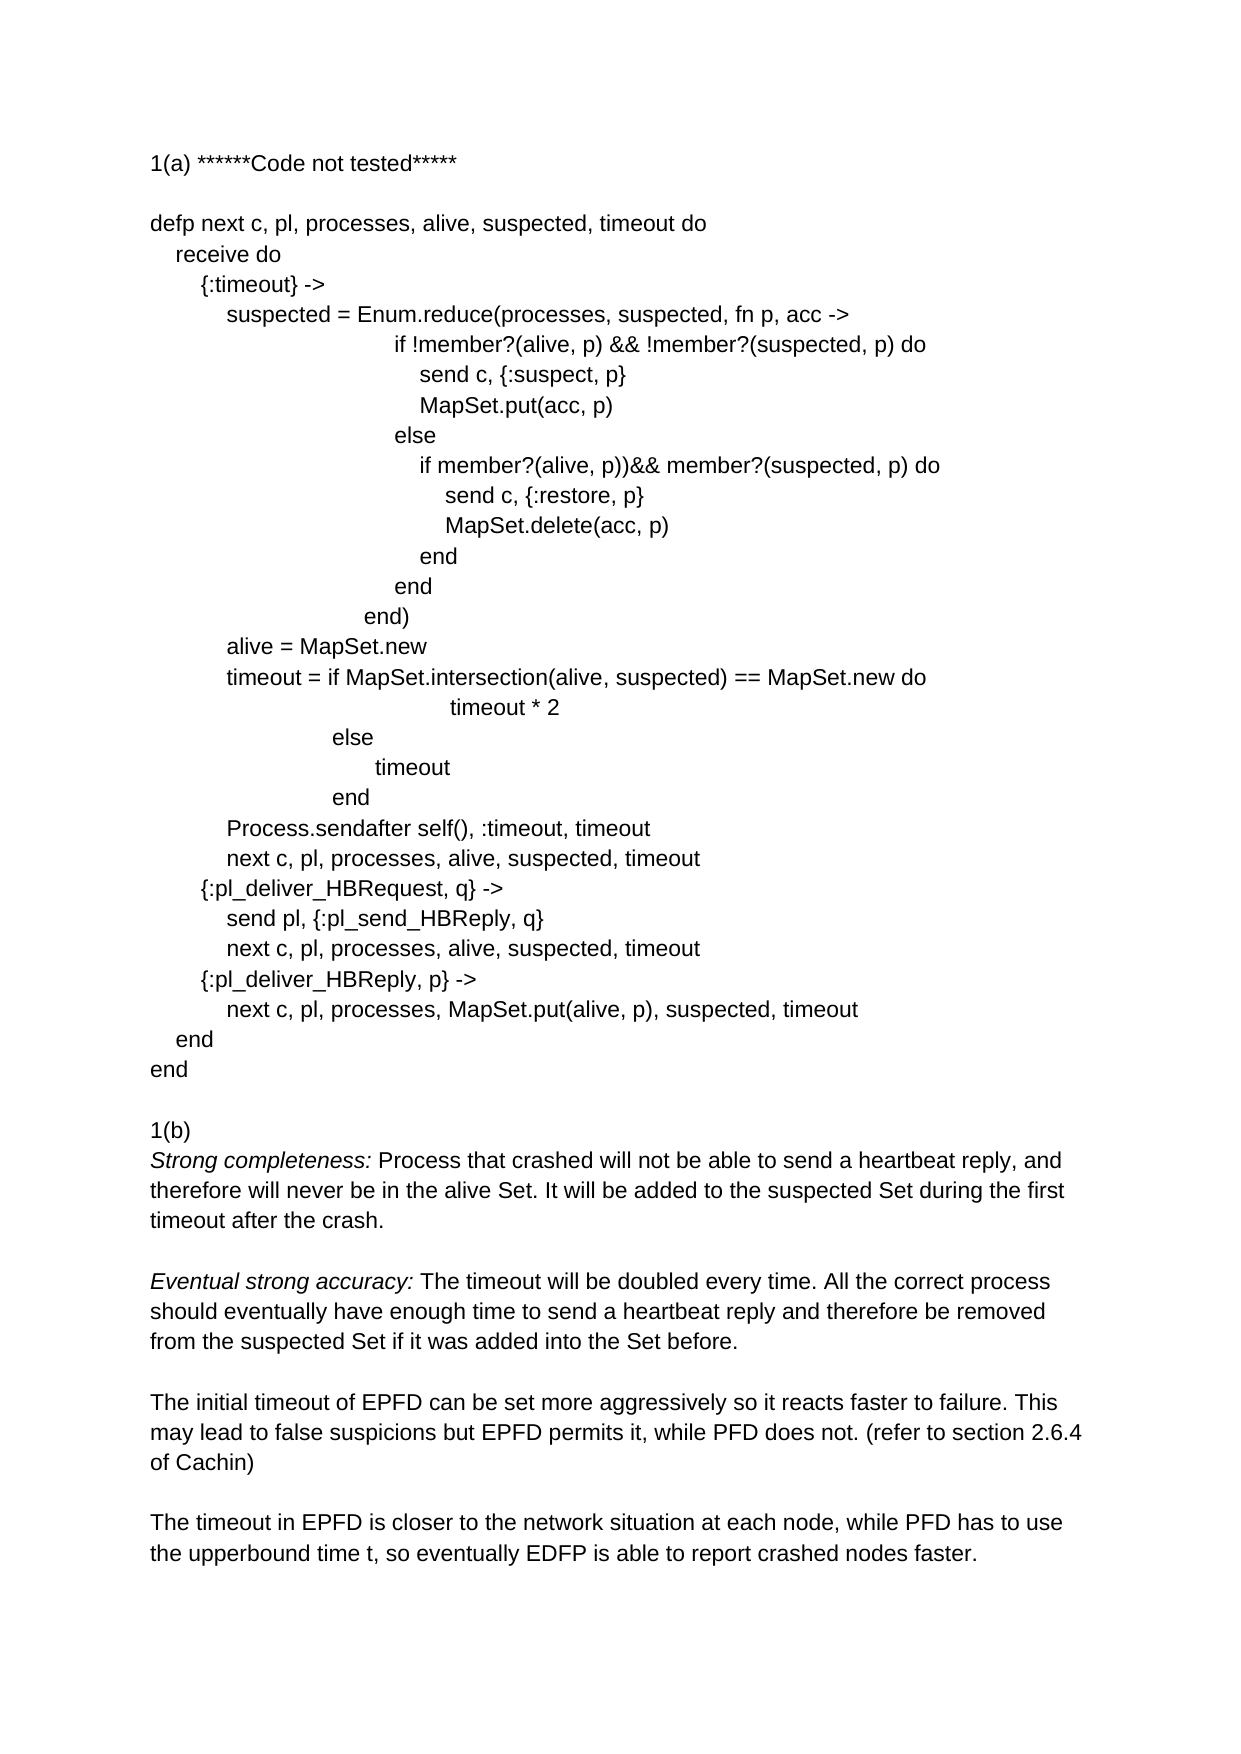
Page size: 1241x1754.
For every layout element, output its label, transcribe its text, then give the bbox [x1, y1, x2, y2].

text defp next c, pl, processes, alive, suspected, timeout do [150, 210, 1090, 237]
text timeout [150, 754, 1090, 781]
text else [150, 422, 1090, 448]
text suspected = Enum.reduce(processes, suspected, fn p, acc -> [150, 301, 1090, 327]
text end [150, 573, 1090, 599]
text Strong completeness: Process that crashed will not be able to send a heartbeat reply, and therefore will never be in the alive Set. It will be added to the suspected Set during the first timeout after the crash. [150, 1147, 1090, 1234]
text timeout * 2 [225, 694, 1090, 720]
text 1(b) [150, 1117, 1090, 1143]
text if member?(alive, p))&& member?(suspected, p) do [150, 452, 1090, 478]
text alive = MapSet.new [150, 633, 1090, 660]
text end [150, 784, 1090, 811]
text end [150, 543, 1090, 569]
text next c, pl, processes, MapSet.put(alive, p), suspected, timeout [150, 996, 1090, 1022]
text end [150, 1026, 1090, 1052]
text else [150, 724, 1090, 750]
text Eventual strong accuracy: The timeout will be doubled every time. All the correct process should eventually have enough time to send a heartbeat reply and therefore be removed from the suspected Set if it was added into the Set before. [150, 1268, 1090, 1354]
text end [150, 1056, 1090, 1083]
text send c, {:restore, p} [150, 482, 1090, 509]
text end) [150, 603, 1090, 629]
text next c, pl, processes, alive, suspected, timeout [150, 845, 1090, 871]
text MapSet.delete(acc, p) [150, 512, 1090, 539]
text timeout = if MapSet.intersection(alive, suspected) == MapSet.new do [150, 663, 1090, 690]
text next c, pl, processes, alive, suspected, timeout [150, 935, 1090, 962]
text MapSet.put(acc, p) [150, 392, 1090, 418]
text send c, {:suspect, p} [150, 361, 1090, 388]
text {:pl_deliver_HBRequest, q} -> [150, 875, 1090, 901]
text The initial timeout of EPFD can be set more aggressively so it reacts faster to failure. This may lead to false suspicions but EPFD permits it, while PFD does not. (refer to section 2.6.4 of Cachin) [150, 1388, 1090, 1475]
text 1(a) ******Code not tested***** [150, 150, 1090, 176]
text The timeout in EPFD is closer to the network situation at each node, while PFD has to use the upperbound time t, so eventually EDFP is able to report crashed nodes faster. [150, 1509, 1090, 1566]
text {:timeout} -> [150, 271, 1090, 297]
text send pl, {:pl_send_HBReply, q} [150, 905, 1090, 932]
text receive do [150, 241, 1090, 267]
text Process.sendafter self(), :timeout, timeout [150, 814, 1090, 841]
text {:pl_deliver_HBReply, p} -> [150, 966, 1090, 992]
text if !member?(alive, p) && !member?(suspected, p) do [150, 331, 1090, 358]
